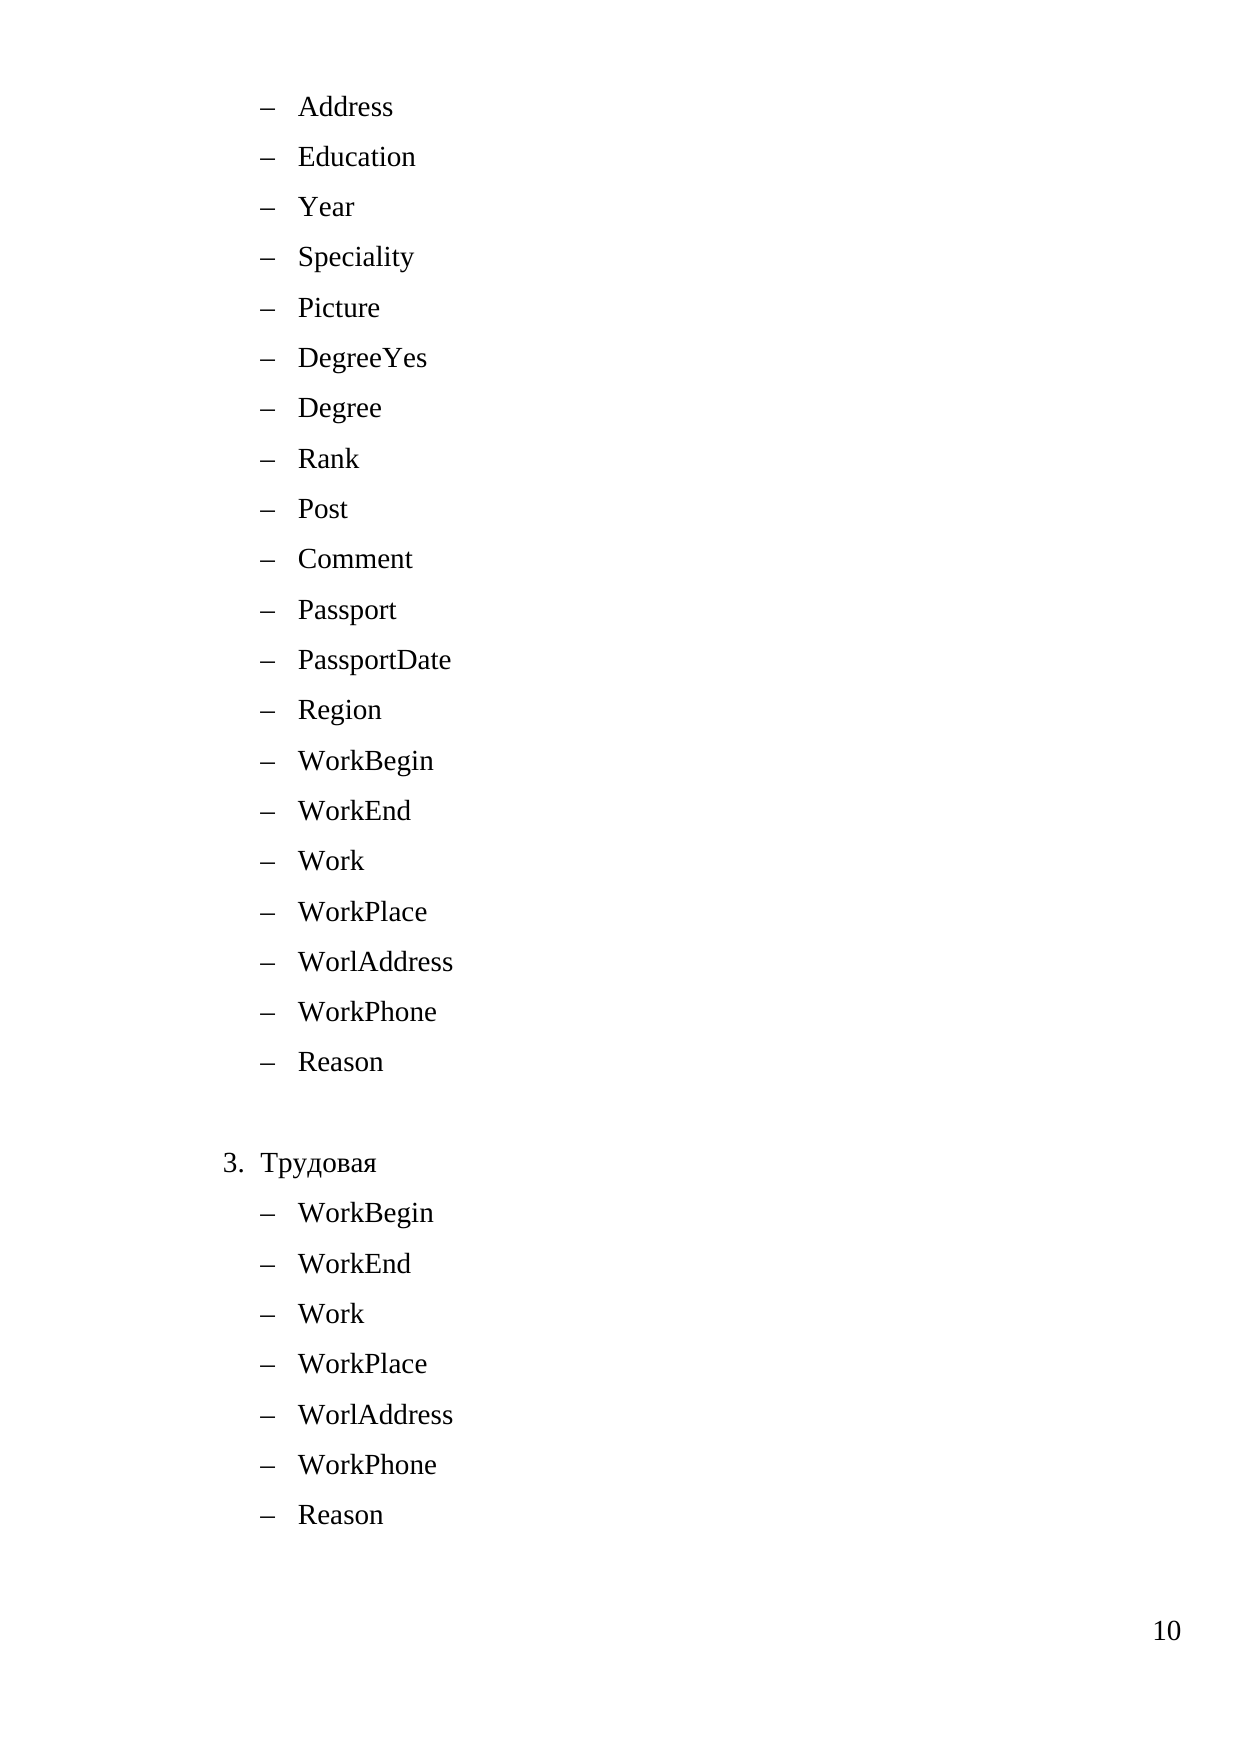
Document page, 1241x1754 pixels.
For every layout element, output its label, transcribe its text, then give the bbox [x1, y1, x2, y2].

list Education [260, 139, 1181, 172]
list WorkPlace [260, 1346, 1181, 1380]
list WorkBegin [260, 1196, 1181, 1229]
list Region [260, 692, 1181, 726]
list Work [260, 843, 1181, 877]
list Reason [260, 1044, 1181, 1078]
list PassportDate [260, 642, 1181, 676]
list Rank [260, 441, 1181, 474]
list Address [260, 89, 1181, 122]
list WorkPhone [260, 994, 1181, 1028]
list WorkEnd [260, 1246, 1181, 1279]
list Passport [260, 592, 1181, 625]
list Comment [260, 541, 1181, 575]
list WorlAddress [260, 944, 1181, 977]
list Year [260, 189, 1181, 223]
list WorkPhone [260, 1447, 1181, 1481]
list Work [260, 1296, 1181, 1330]
list DegreeYes [260, 340, 1181, 374]
list Picture [260, 290, 1181, 323]
list WorlAddress [260, 1397, 1181, 1430]
list Post [260, 491, 1181, 525]
list WorkEnd [260, 793, 1181, 827]
list Degree [260, 391, 1181, 424]
list WorkPlace [260, 894, 1181, 927]
list Reason [260, 1497, 1181, 1531]
list Speciality [260, 239, 1181, 273]
list WorkBegin [260, 743, 1181, 776]
list Трудовая [223, 1145, 1181, 1179]
